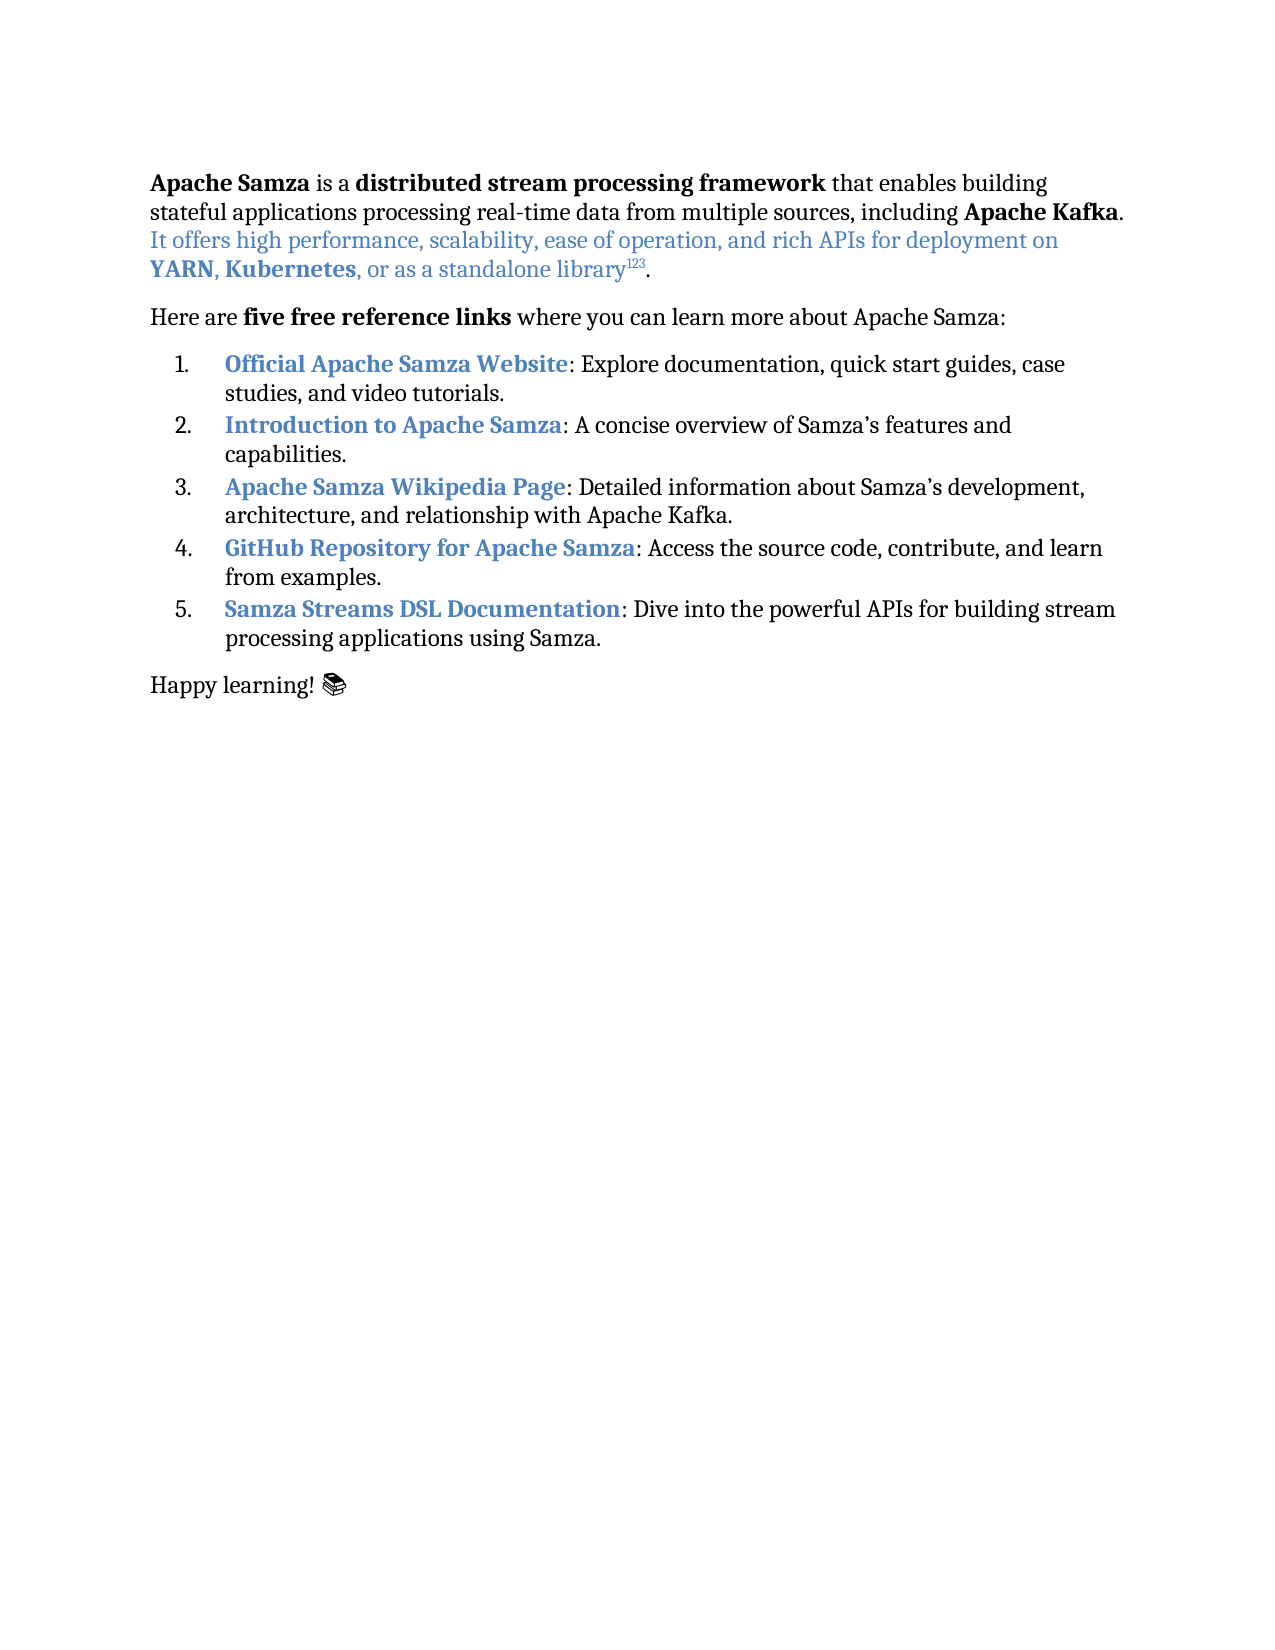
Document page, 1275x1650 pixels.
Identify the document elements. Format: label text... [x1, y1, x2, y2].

list GitHub Repository for Apache Samza: Access the source code, contribute, and learn from examples. [175, 534, 1125, 591]
text Apache Samza is a distributed stream processing framework that enables building stateful applications processing real-time data from multiple sources, including Apache Kafka. It offers high performance, scalability, ease of operation, and rich APIs for deployment on YARN, Kubernetes, or as a standalone library123. [150, 169, 1125, 284]
text Here are five free reference links where you can learn more about Apache Samza: [150, 302, 1125, 331]
list Official Apache Samza Website: Explore documentation, quick start guides, case studies, and video tutorials. [175, 350, 1125, 407]
list Introduction to Apache Samza: A concise overview of Samza’s features and capabilities. [175, 411, 1125, 469]
text Happy learning! 🚀📚 [150, 671, 1125, 700]
list Apache Samza Wikipedia Page: Detailed information about Samza’s development, architecture, and relationship with Apache Kafka. [175, 472, 1125, 530]
list Samza Streams DSL Documentation: Dive into the powerful APIs for building stream processing applications using Samza. [175, 595, 1125, 652]
